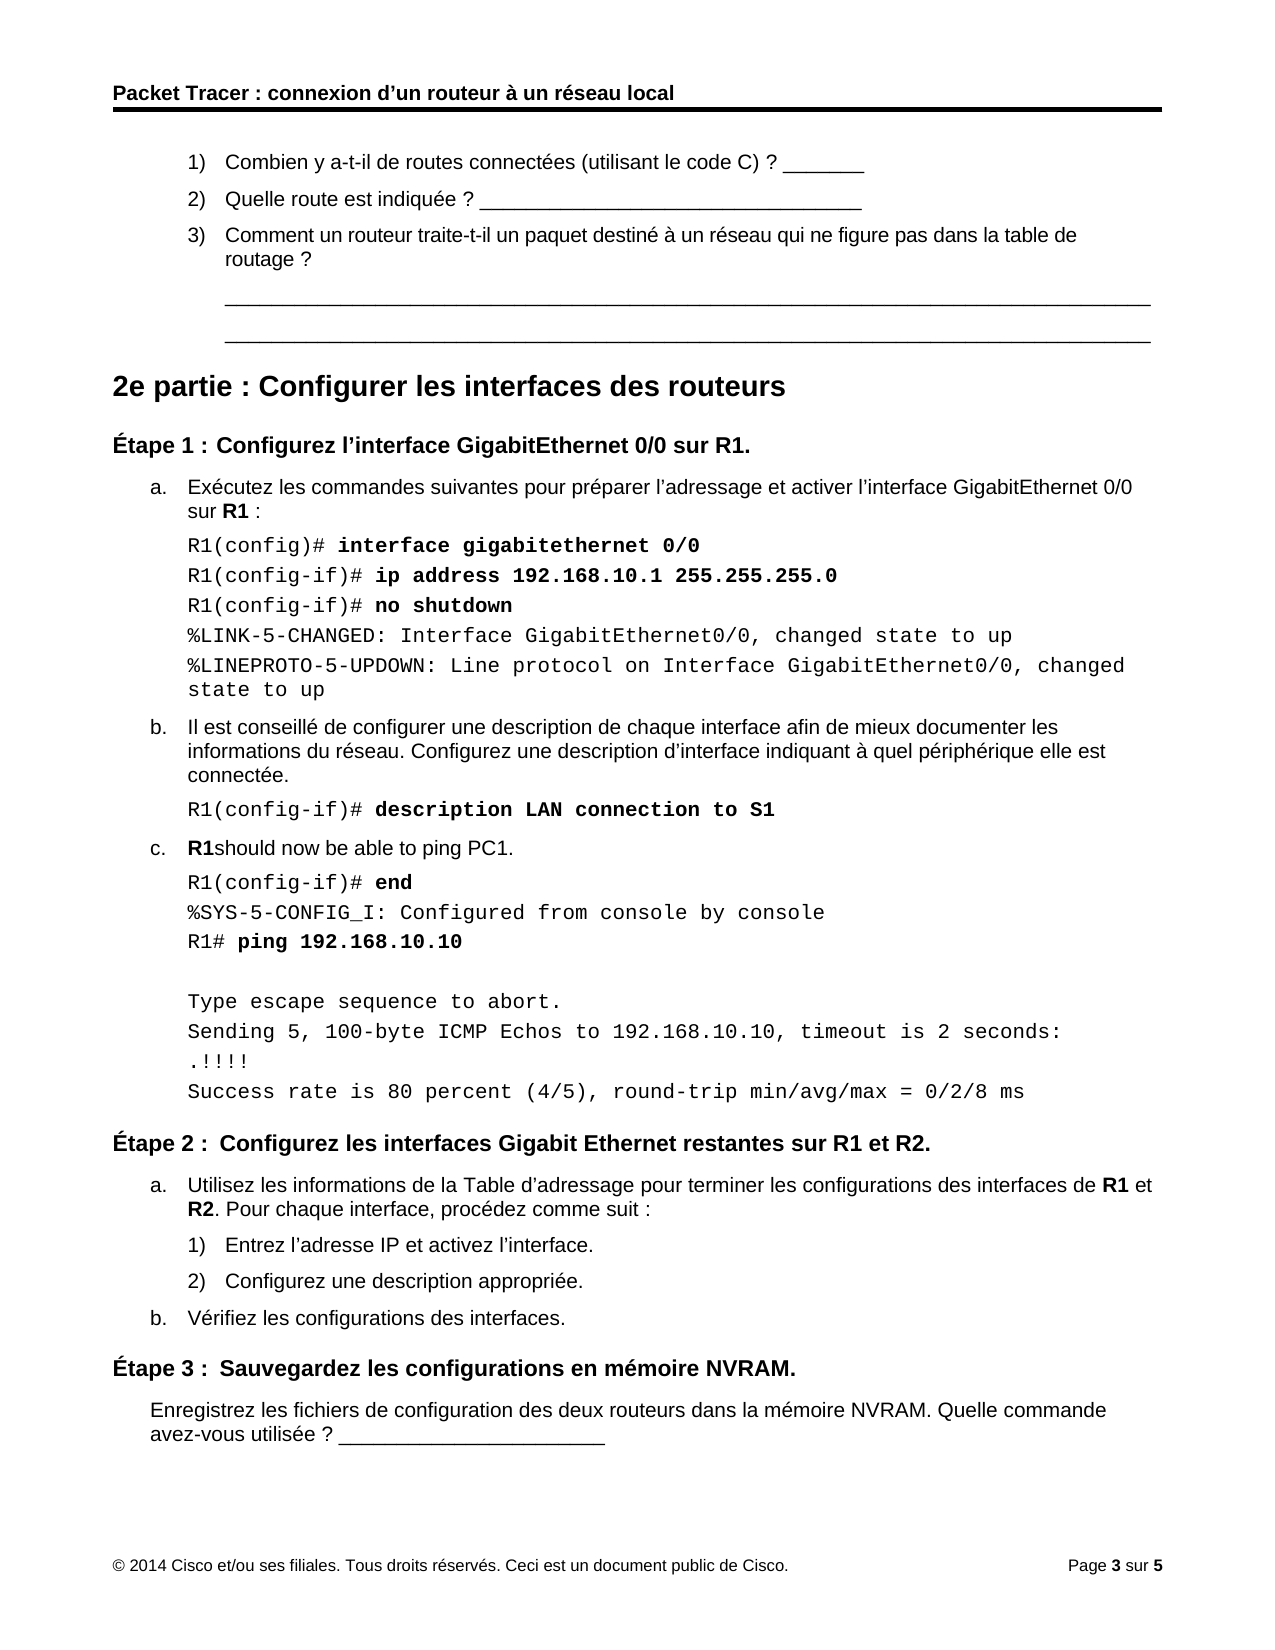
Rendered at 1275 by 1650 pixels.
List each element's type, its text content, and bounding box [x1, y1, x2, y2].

text %LINK-5-CHANGED: Interface GigabitEthernet0/0, changed state to up [187, 625, 1162, 649]
text Il est conseillé de configurer une description de chaque interface afin de mieux documenter les informations du réseau. Configurez une description d’interface indiquant à quel périphérique elle est connectée. [150, 715, 1162, 787]
text Combien y a-t-il de routes connectées (utilisant le code C) ? _______ [187, 150, 1162, 174]
list Utilisez les informations de la Table d’adressage pour terminer les configurations des interfaces de R1 et R2. Pour chaque interface, procédez comme suit : [150, 1172, 1162, 1220]
text R1(config-if)# ip address 192.168.10.1 255.255.255.0 [187, 565, 1162, 589]
text Success rate is 80 percent (4/5), round-trip min/avg/max = 0/2/8 ms [187, 1081, 1162, 1105]
list ________________________________________________________________________________ [225, 283, 1162, 307]
text Vérifiez les configurations des interfaces. [150, 1306, 1162, 1330]
text R1(config)# interface gigabitethernet 0/0 [187, 535, 1162, 559]
text Sending 5, 100-byte ICMP Echos to 192.168.10.10, timeout is 2 seconds: [187, 1021, 1162, 1045]
text R1# ping 192.168.10.10 [187, 932, 1162, 955]
list 2e partie : Configurer les interfaces des routeurs [112, 369, 1162, 402]
text Configurez les interfaces Gigabit Ethernet restantes sur R1 et R2. [112, 1130, 1162, 1156]
text R1should now be able to ping PC1. [150, 835, 1162, 859]
list Configurez l’interface GigabitEthernet 0/0 sur R1. [112, 432, 1162, 459]
text Enregistrez les fichiers de configuration des deux routeurs dans la mémoire NVRAM. Quelle commande avez-vous utilisée ? _______________________ [150, 1397, 1162, 1445]
text Comment un routeur traite-t-il un paquet destiné à un réseau qui ne figure pas dans la table de routage ? [187, 223, 1162, 271]
text Entrez l’adresse IP et activez l’interface. [187, 1233, 1162, 1257]
text %LINEPROTO-5-UPDOWN: Line protocol on Interface GigabitEthernet0/0, changed state to up [187, 655, 1162, 702]
list ________________________________________________________________________________ [225, 320, 1162, 344]
list Exécutez les commandes suivantes pour préparer l’adressage et activer l’interface GigabitEthernet 0/0 sur R1 : [150, 475, 1162, 523]
text R1(config-if)# no shutdown [187, 595, 1162, 619]
text Sauvegardez les configurations en mémoire NVRAM. [112, 1355, 1162, 1381]
text .!!!! [187, 1051, 1162, 1075]
text Quelle route est indiquée ? _________________________________ [187, 186, 1162, 210]
text Configurez une description appropriée. [187, 1269, 1162, 1293]
text R1(config-if)# end [187, 872, 1162, 895]
text %SYS-5-CONFIG_I: Configured from console by console [187, 902, 1162, 925]
text R1(config-if)# description LAN connection to S1 [187, 799, 1162, 823]
text Type escape sequence to abort. [187, 991, 1162, 1015]
